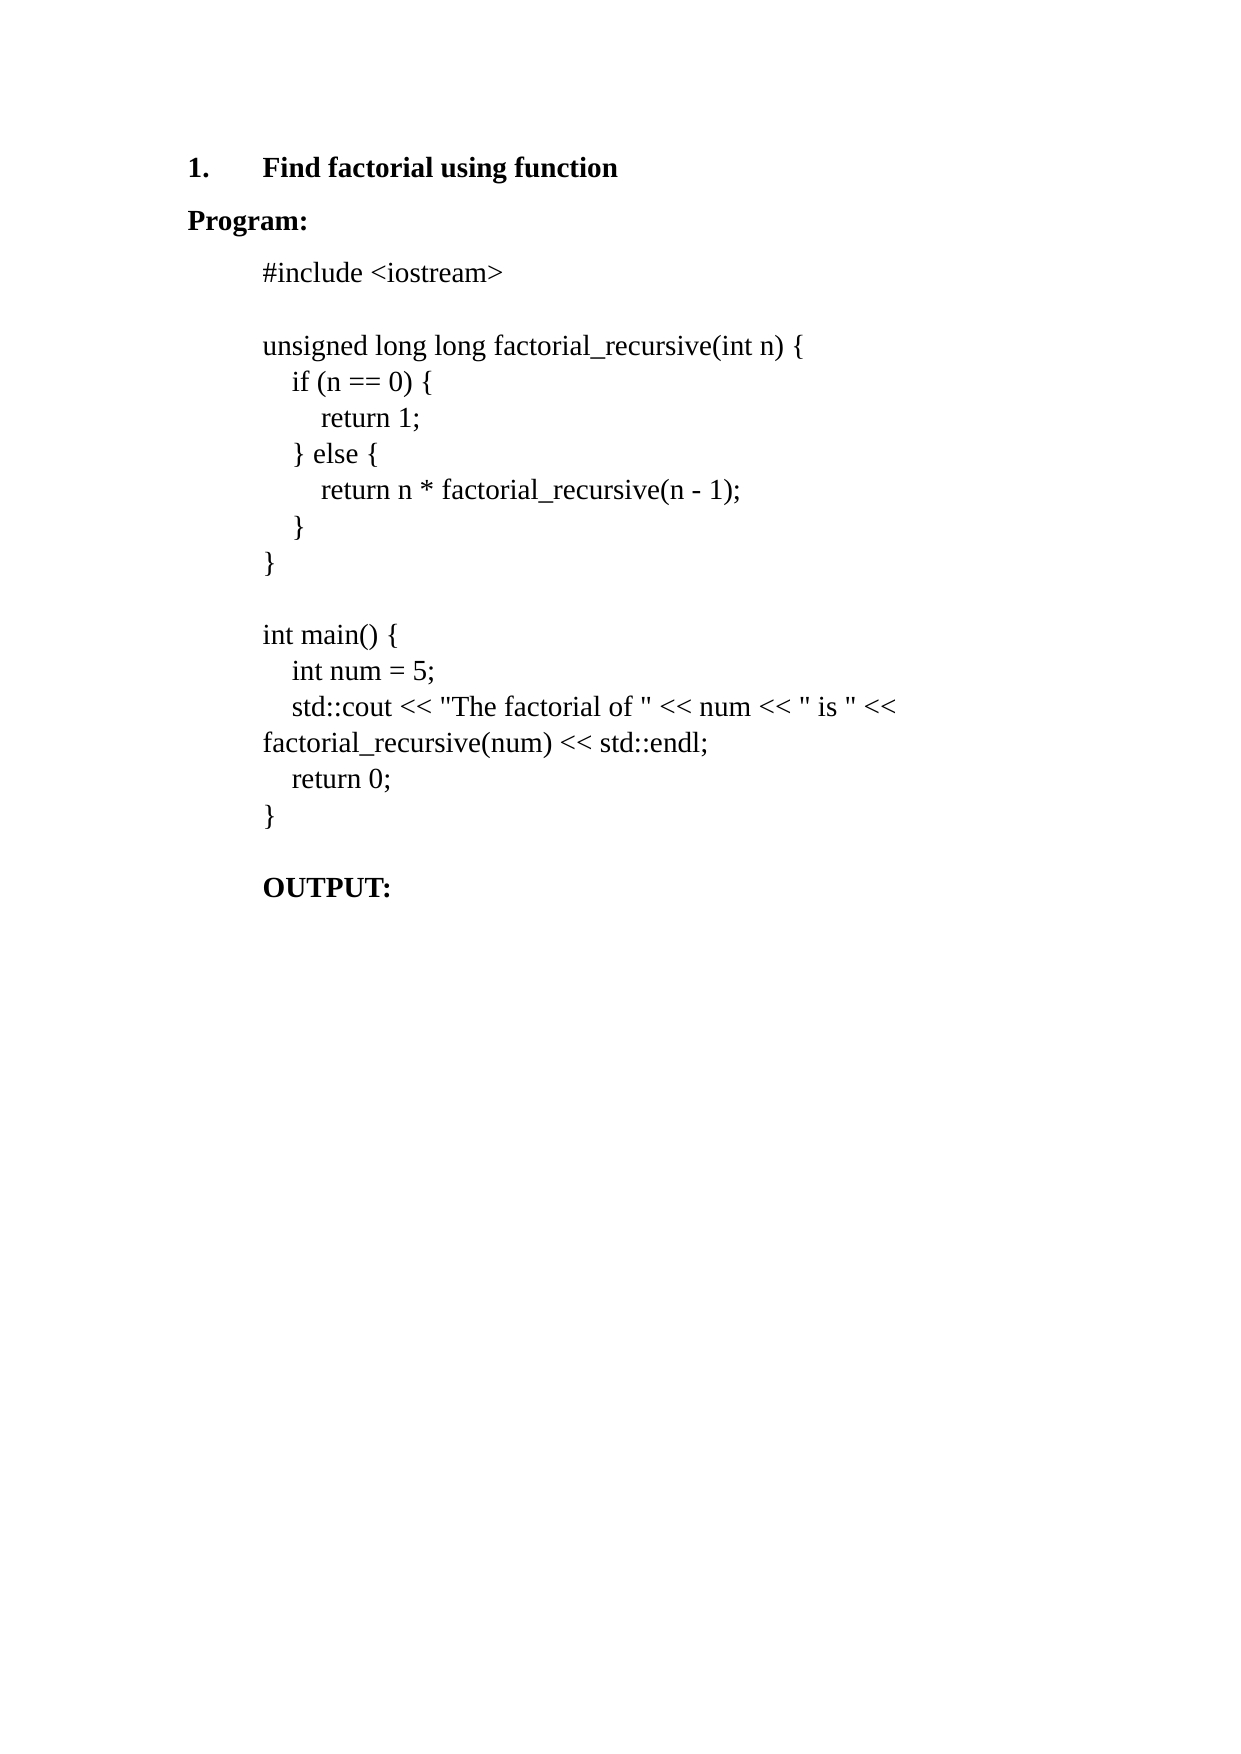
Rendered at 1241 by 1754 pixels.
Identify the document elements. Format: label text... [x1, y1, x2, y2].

list } else { [262, 436, 1090, 470]
list int main() { [262, 617, 1090, 651]
list int num = 5; [262, 653, 1090, 687]
text Program: [187, 203, 1090, 236]
list return 0; [262, 762, 1090, 795]
list Find factorial using function [187, 150, 1090, 183]
list return n * factorial_recursive(n - 1); [262, 472, 1090, 506]
list } [262, 798, 1090, 831]
list if (n == 0) { [262, 364, 1090, 398]
list return 1; [262, 400, 1090, 434]
list OUTPUT: [262, 870, 1090, 904]
list } [262, 509, 1090, 542]
list unsigned long long factorial_recursive(int n) { [262, 328, 1090, 361]
list std::cout << "The factorial of " << num << " is " << factorial_recursive(num) << std::endl; [262, 689, 1090, 759]
list } [262, 545, 1090, 578]
list #include <iostream> [262, 256, 1090, 289]
